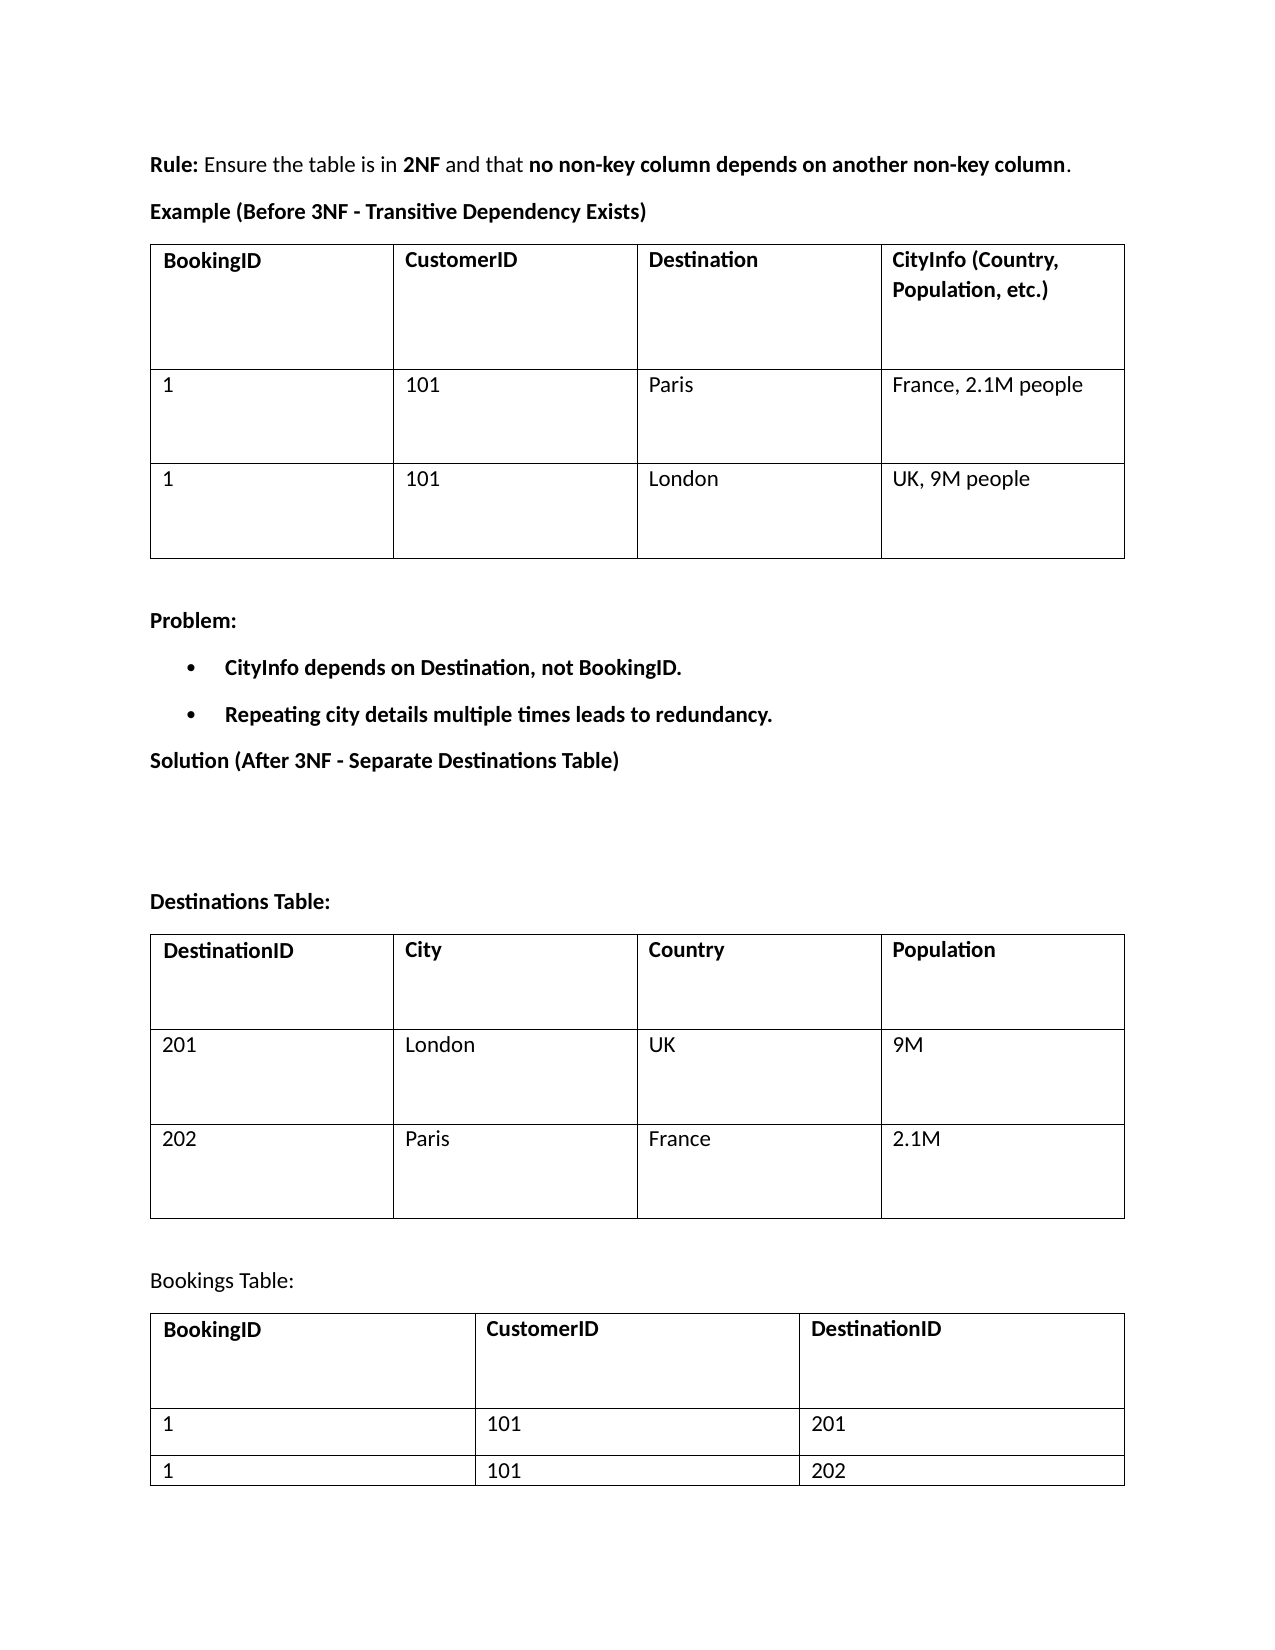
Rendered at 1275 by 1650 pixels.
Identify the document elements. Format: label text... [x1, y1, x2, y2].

table_cell 101 [394, 464, 637, 558]
list Repeating city details multiple times leads to redundancy. [187, 700, 1125, 728]
table_cell 9M [882, 1030, 1124, 1123]
table_cell London [394, 1030, 637, 1123]
table_header Destination [638, 245, 881, 369]
table_cell 101 [476, 1409, 799, 1455]
table_cell 201 [151, 1030, 393, 1123]
table_cell 2.1M [882, 1125, 1124, 1218]
table_cell France [638, 1125, 881, 1218]
table_header City [394, 935, 637, 1029]
table_cell 1 [151, 1409, 475, 1455]
table_header CustomerID [476, 1314, 799, 1408]
table_cell 201 [800, 1409, 1124, 1455]
table_cell Paris [638, 370, 881, 463]
text Solution (After 3NF - Separate Destinations Table) [150, 747, 1125, 774]
text Bookings Table: [150, 1266, 1125, 1294]
table_header Country [638, 935, 881, 1029]
table_header [151, 1314, 475, 1408]
table_cell 202 [151, 1125, 393, 1218]
table_header CityInfo (Country, Population, etc.) [882, 245, 1124, 369]
table_cell London [638, 464, 881, 558]
text Example (Before 3NF - Transitive Dependency Exists) [150, 197, 1125, 225]
table_cell France, 2.1M people [882, 370, 1124, 463]
table_cell UK [638, 1030, 881, 1123]
table_cell 202 [800, 1456, 1124, 1484]
table_header Population [882, 935, 1124, 1029]
text Destinations Table: [150, 887, 1125, 915]
table_header CustomerID [394, 245, 637, 369]
table_cell 1 [151, 1456, 475, 1484]
table_header [151, 245, 393, 369]
table_header DestinationID [800, 1314, 1124, 1408]
text Rule: Ensure the table is in 2NF and that no non-key column depends on another non-key column. [150, 150, 1125, 178]
table_cell 1 [151, 464, 393, 558]
text Problem: [150, 606, 1125, 634]
table_cell UK, 9M people [882, 464, 1124, 558]
table_header [151, 935, 393, 1029]
table_cell Paris [394, 1125, 637, 1218]
table_cell 101 [476, 1456, 799, 1484]
list CityInfo depends on Destination, not BookingID. [187, 653, 1125, 681]
table_cell 1 [151, 370, 393, 463]
table_cell 101 [394, 370, 637, 463]
